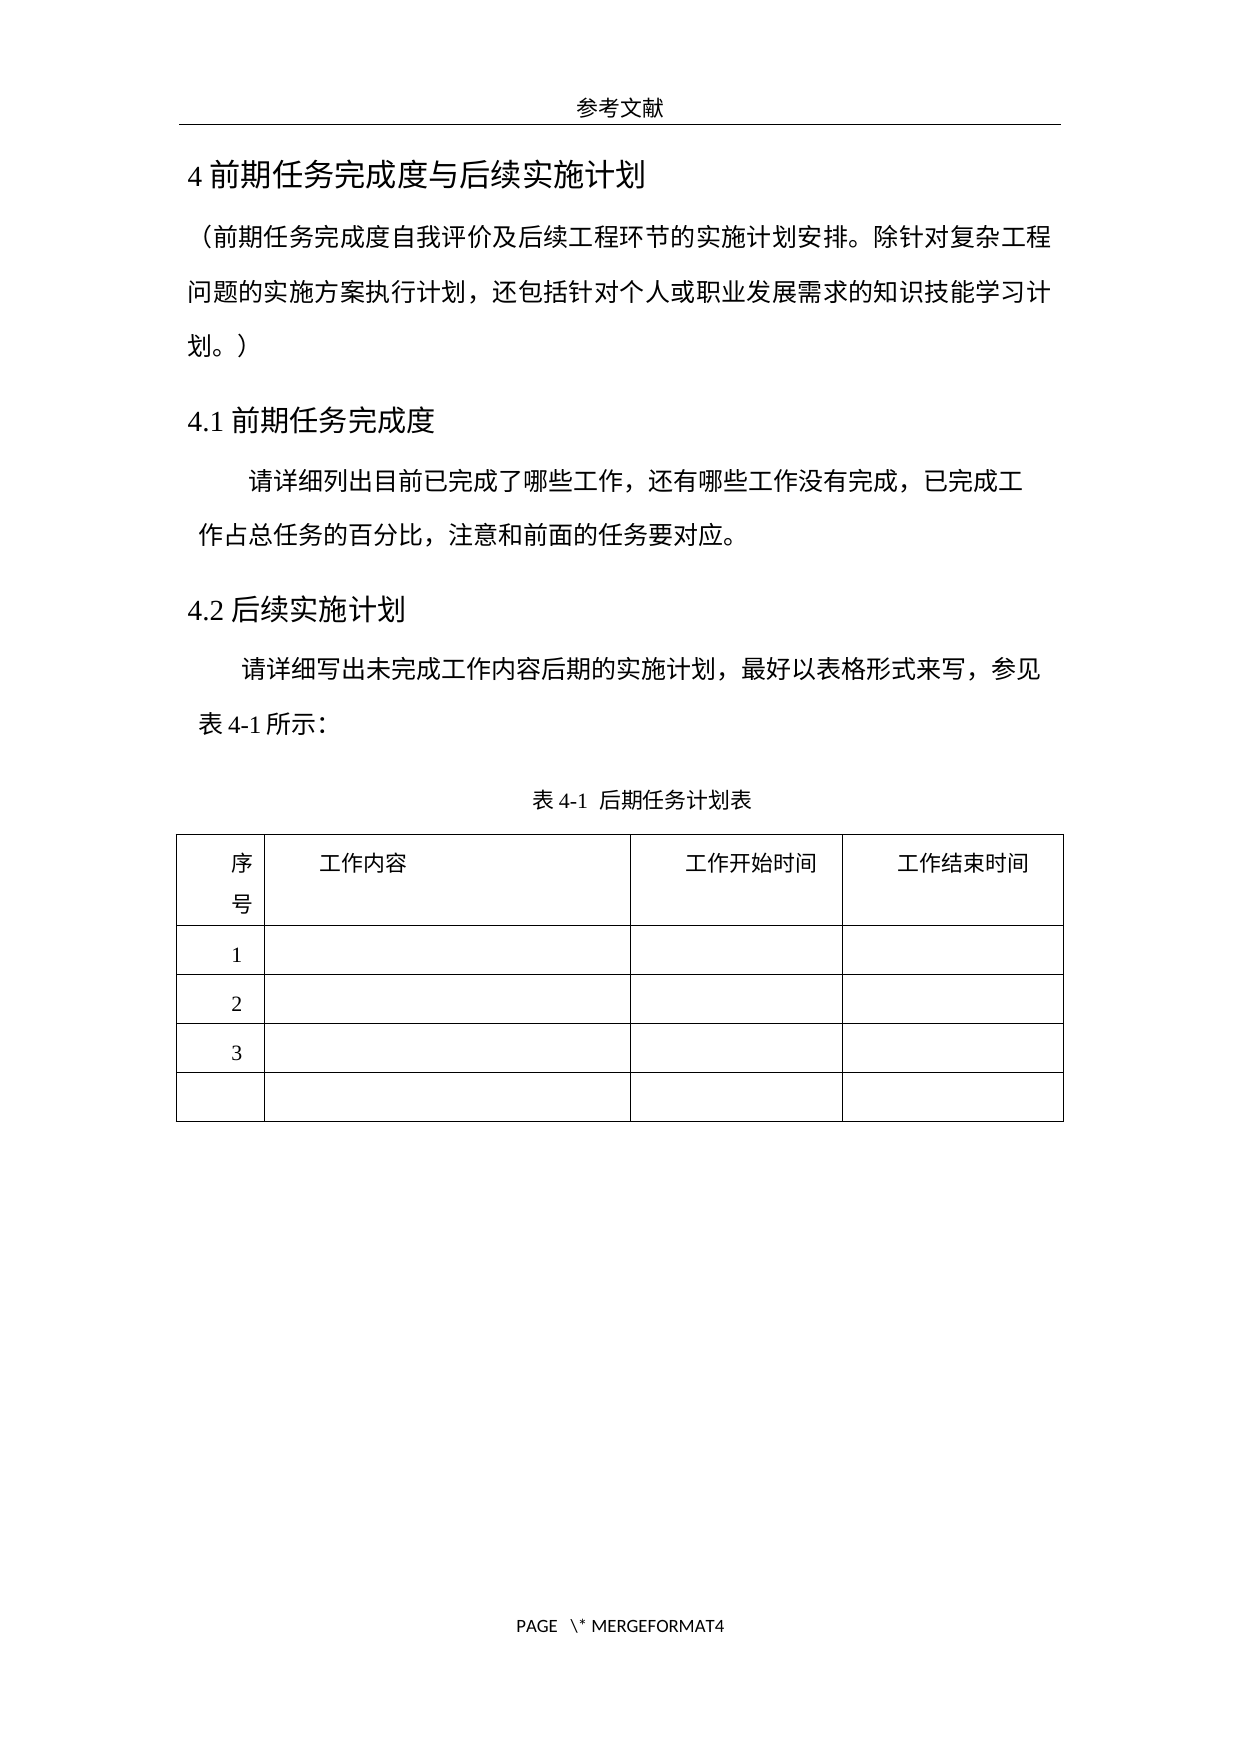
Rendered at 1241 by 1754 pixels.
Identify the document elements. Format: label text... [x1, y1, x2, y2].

table_cell [631, 1024, 842, 1072]
table_cell 1 [177, 926, 264, 974]
text 表 4-1 后期任务计划表 [198, 775, 1042, 817]
table_cell [843, 975, 1063, 1023]
text （前期任务完成度自我评价及后续工程环节的实施计划安排。除针对复杂工程问题的实施方案执行计划，还包括针对个人或职业发展需求的知识技能学习计划。） [187, 218, 1053, 363]
text 请详细写出未完成工作内容后期的实施计划，最好以表格形式来写，参见表4-1所示： [198, 650, 1042, 741]
table_cell [265, 926, 630, 974]
table_cell [843, 926, 1063, 974]
table_cell [843, 1024, 1063, 1072]
table_header 工作开始时间 [631, 835, 842, 924]
table_header 序号 [177, 835, 264, 924]
table_cell [177, 1073, 264, 1121]
subtitle 前期任务完成度 [187, 398, 1042, 440]
subtitle 前期任务完成度与后续实施计划 [187, 150, 1042, 195]
table_cell [843, 1073, 1063, 1121]
subtitle 后续实施计划 [187, 586, 1042, 629]
table_cell 2 [177, 975, 264, 1023]
table_cell [265, 975, 630, 1023]
table_cell [265, 1073, 630, 1121]
text 请详细列出目前已完成了哪些工作，还有哪些工作没有完成，已完成工作占总任务的百分比，注意和前面的任务要对应。 [198, 461, 1042, 552]
table_header 工作内容 [265, 835, 630, 924]
table_cell 3 [177, 1024, 264, 1072]
table_header 工作结束时间 [843, 835, 1063, 924]
table_cell [631, 975, 842, 1023]
table_cell [631, 926, 842, 974]
table_cell [265, 1024, 630, 1072]
table_cell [631, 1073, 842, 1121]
